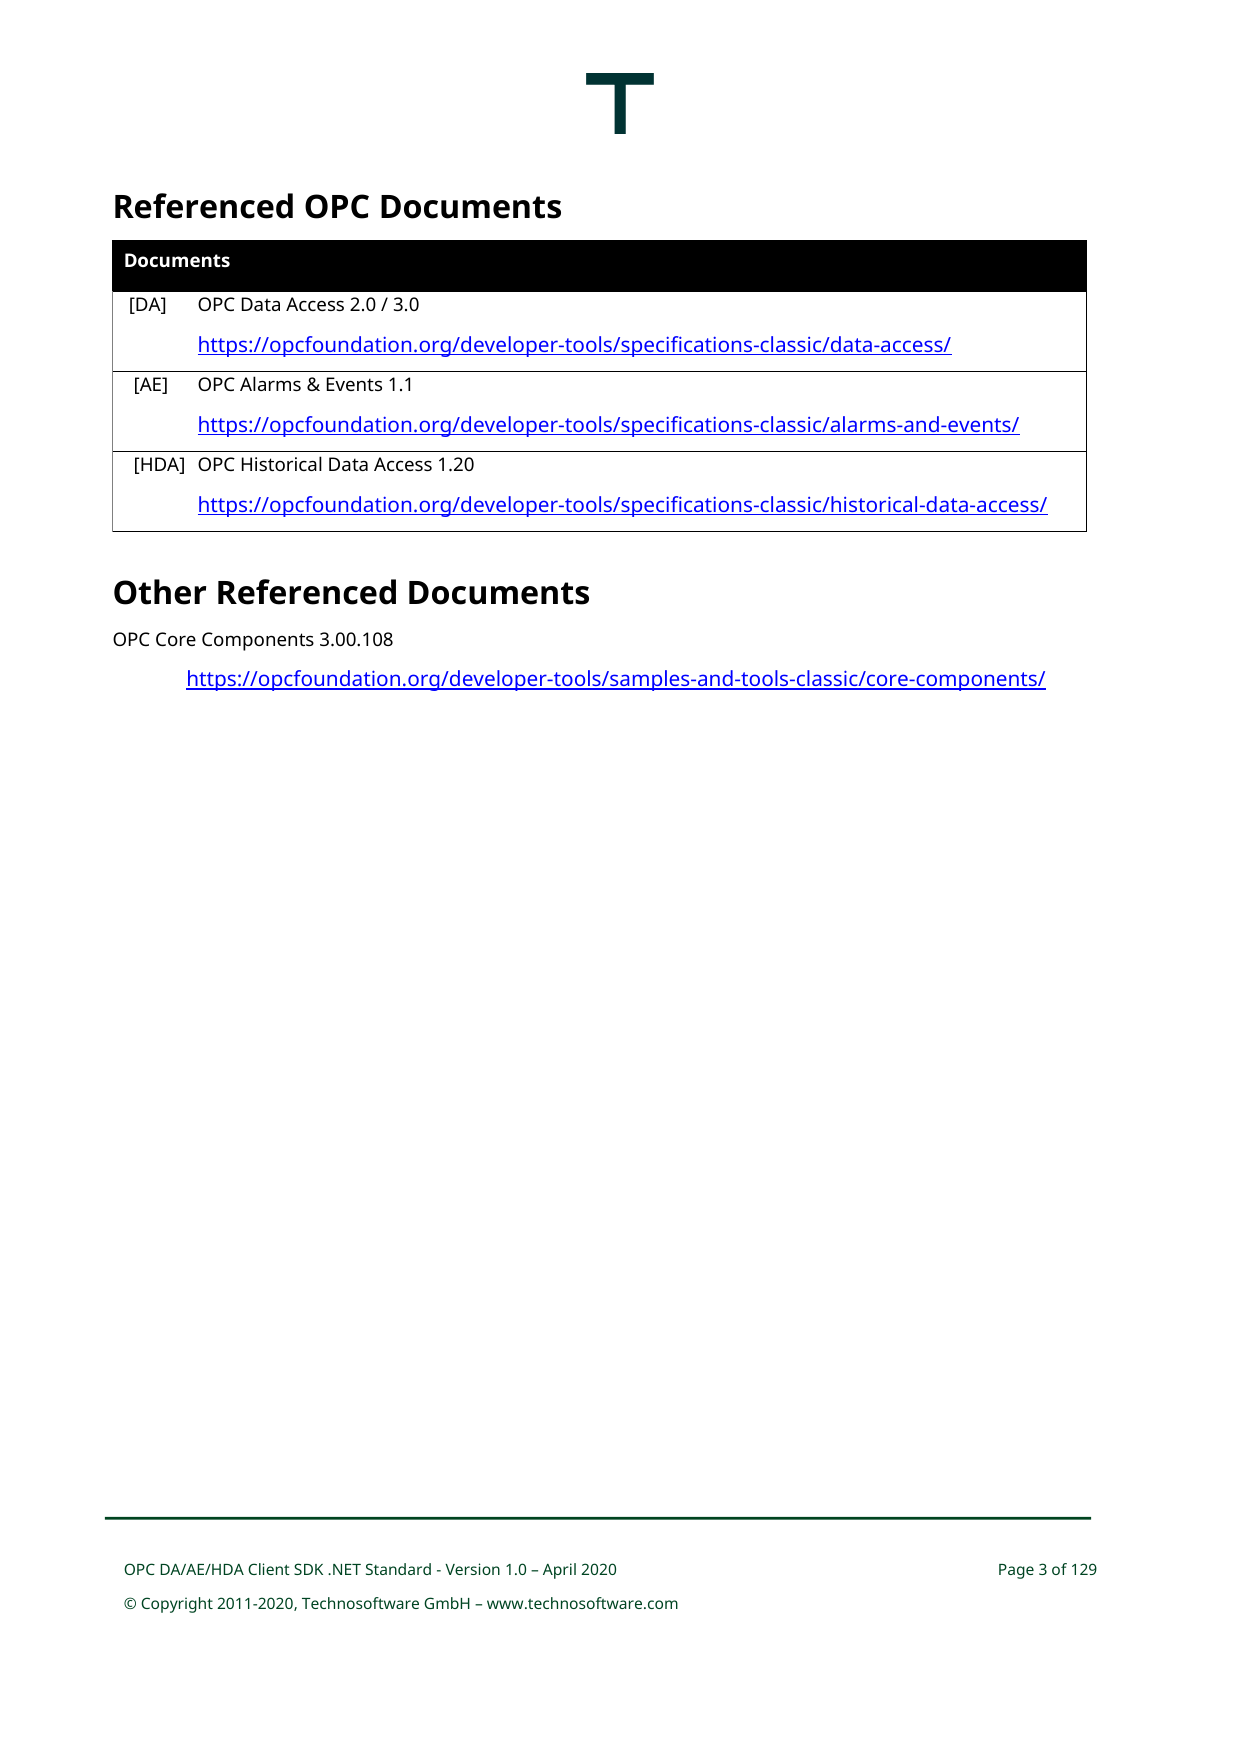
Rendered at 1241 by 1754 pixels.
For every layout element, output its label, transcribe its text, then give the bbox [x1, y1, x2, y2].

picture [586, 73, 654, 134]
table_cell [AE] OPC Alarms & Events 1.1 https://opcfoundation.org/developer-tools/specifications-classic/alarms-and-events/ [113, 372, 1086, 451]
table_cell [HDA] OPC Historical Data Access 1.20 https://opcfoundation.org/developer-tools/specifications-classic/historical-data-access/ [113, 452, 1086, 531]
table_cell [DA] OPC Data Access 2.0 / 3.0 https://opcfoundation.org/developer-tools/specifications-classic/data-access/ [113, 292, 1086, 371]
text OPC Core Components 3.00.108 [112, 626, 1128, 652]
text Other Referenced Documents [112, 570, 1128, 614]
text Referenced OPC Documents [112, 184, 1128, 228]
table_header Documents [113, 241, 1086, 291]
text https://opcfoundation.org/developer-tools/samples-and-tools-classic/core-components/ [112, 664, 1128, 693]
